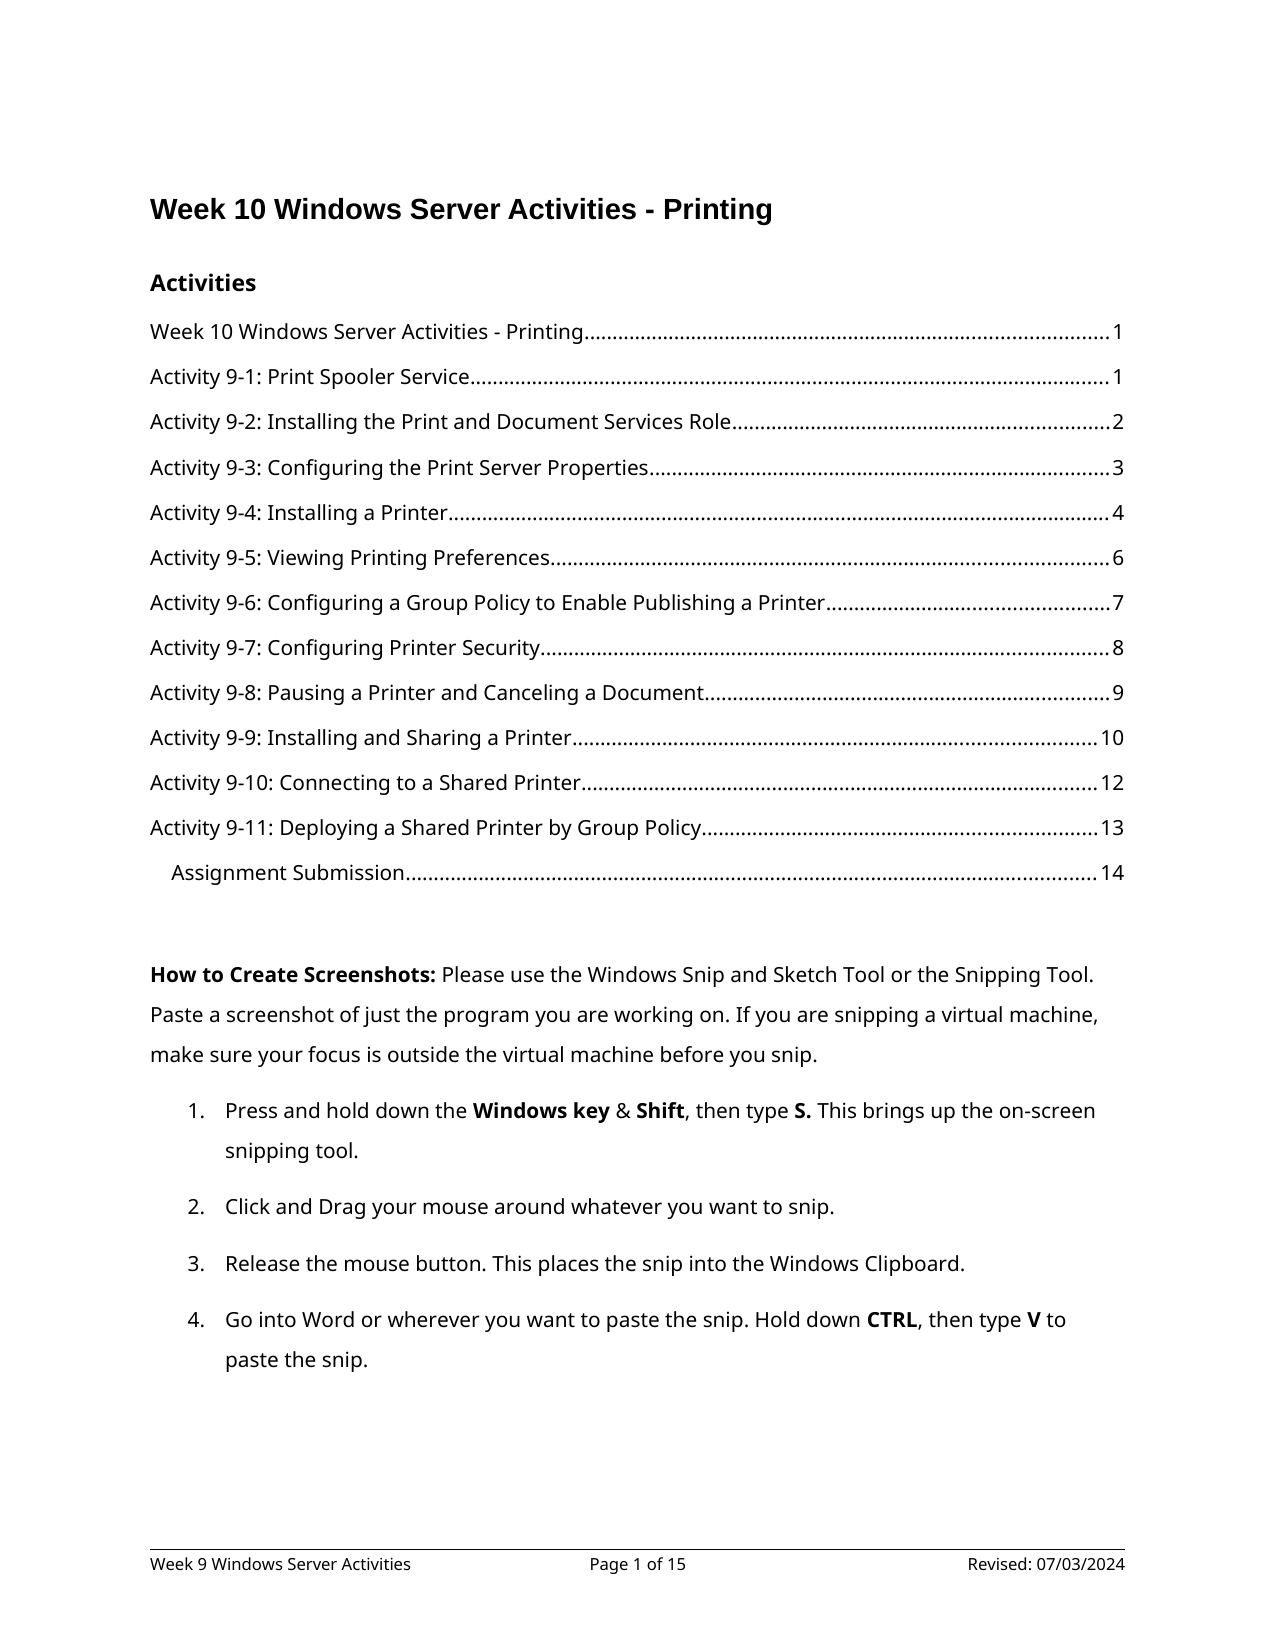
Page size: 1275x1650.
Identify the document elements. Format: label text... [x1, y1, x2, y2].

list Go into Word or wherever you want to paste the snip. Hold down CTRL, then type V to paste the snip. [187, 1305, 1125, 1373]
list Release the mouse button. This places the snip into the Windows Clipboard. [187, 1249, 1125, 1277]
list Press and hold down the Windows key & Shift, then type S. This brings up the on-screen snipping tool. [187, 1096, 1125, 1164]
subtitle Week 10 Windows Server Activities - Printing [150, 192, 1125, 225]
text How to Create Screenshots: Please use the Windows Snip and Sketch Tool or the Snipping Tool. Paste a screenshot of just the program you are working on. If you are snipping a virtual machine, make sure your focus is outside the virtual machine before you snip. [150, 960, 1125, 1068]
list Click and Drag your mouse around whatever you want to snip. [187, 1192, 1125, 1221]
